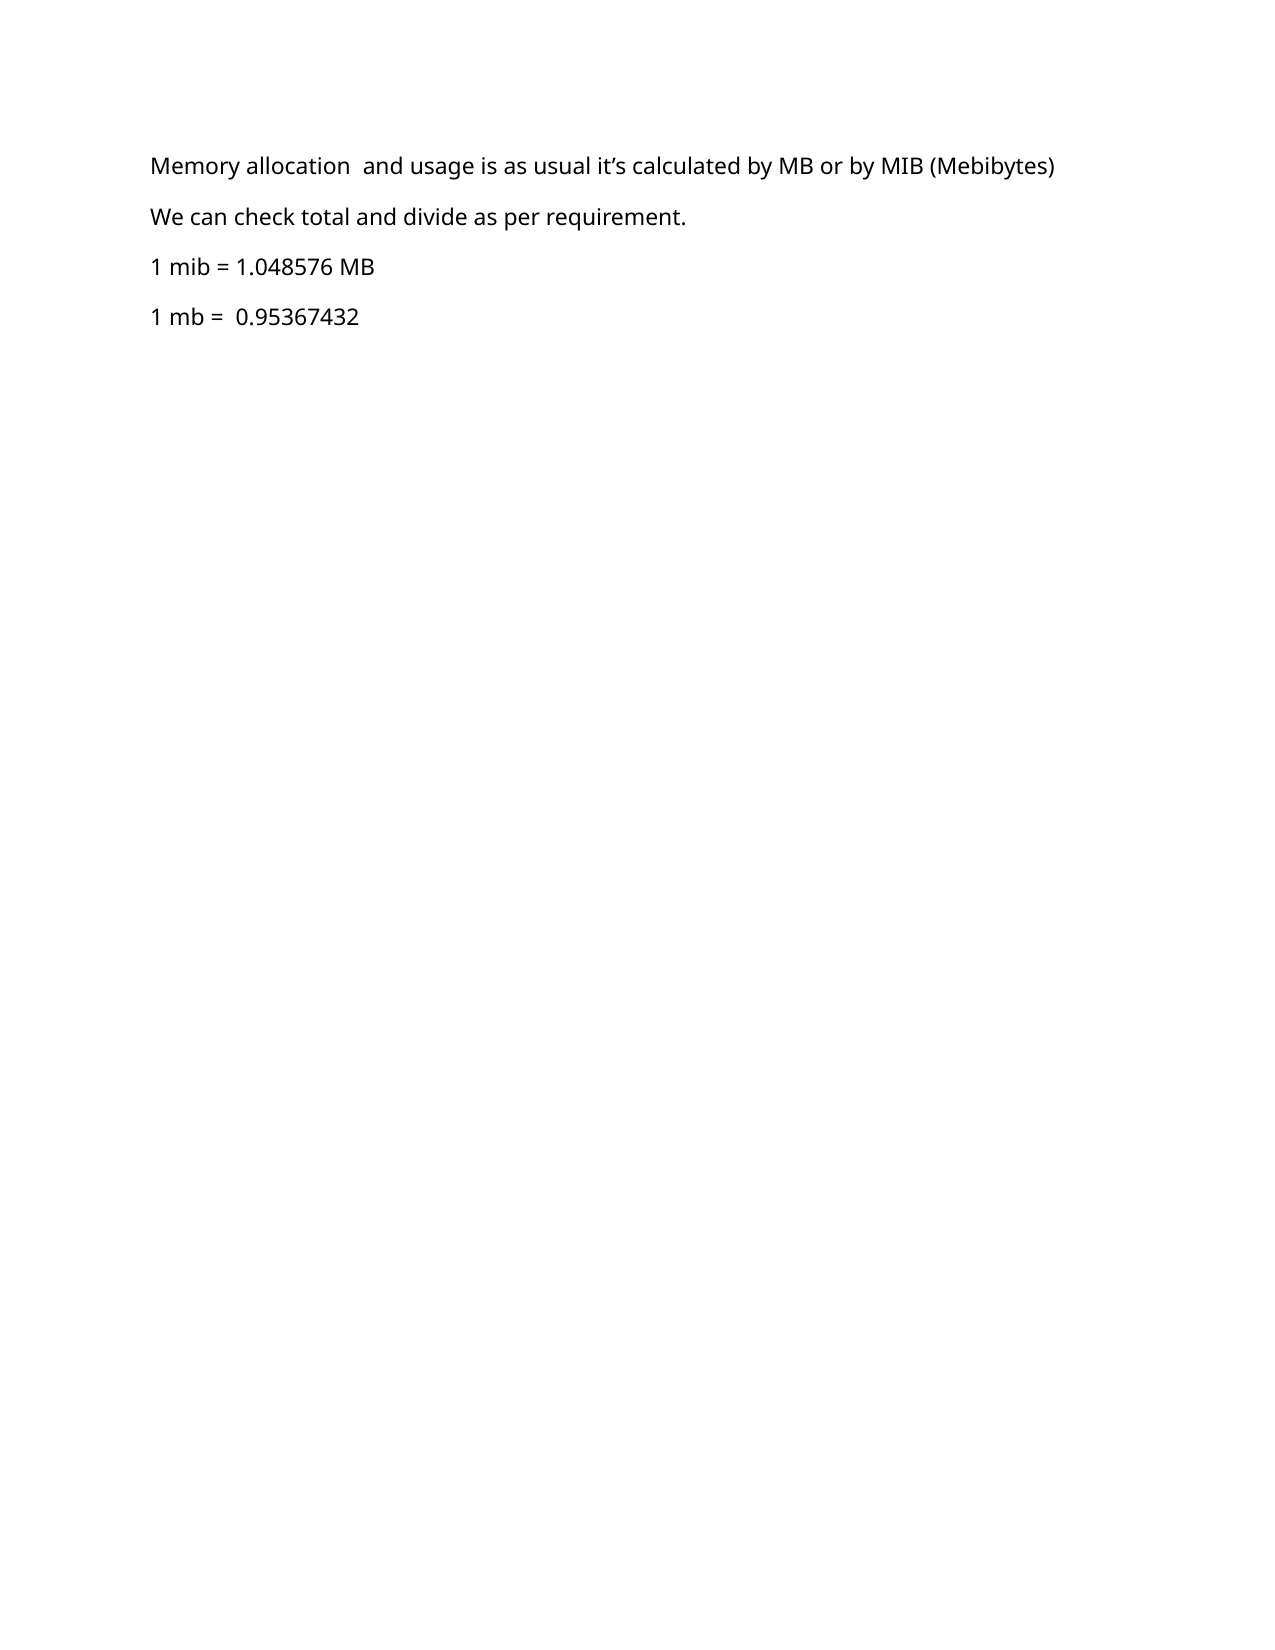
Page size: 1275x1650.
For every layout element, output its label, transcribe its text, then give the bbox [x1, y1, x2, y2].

text Memory allocation and usage is as usual it’s calculated by MB or by MIB (Mebibytes) [150, 150, 1125, 181]
text 1 mb = 0.95367432 [150, 301, 1125, 332]
text 1 mib = 1.048576 MB [150, 251, 1125, 282]
text We can check total and divide as per requirement. [150, 200, 1125, 232]
